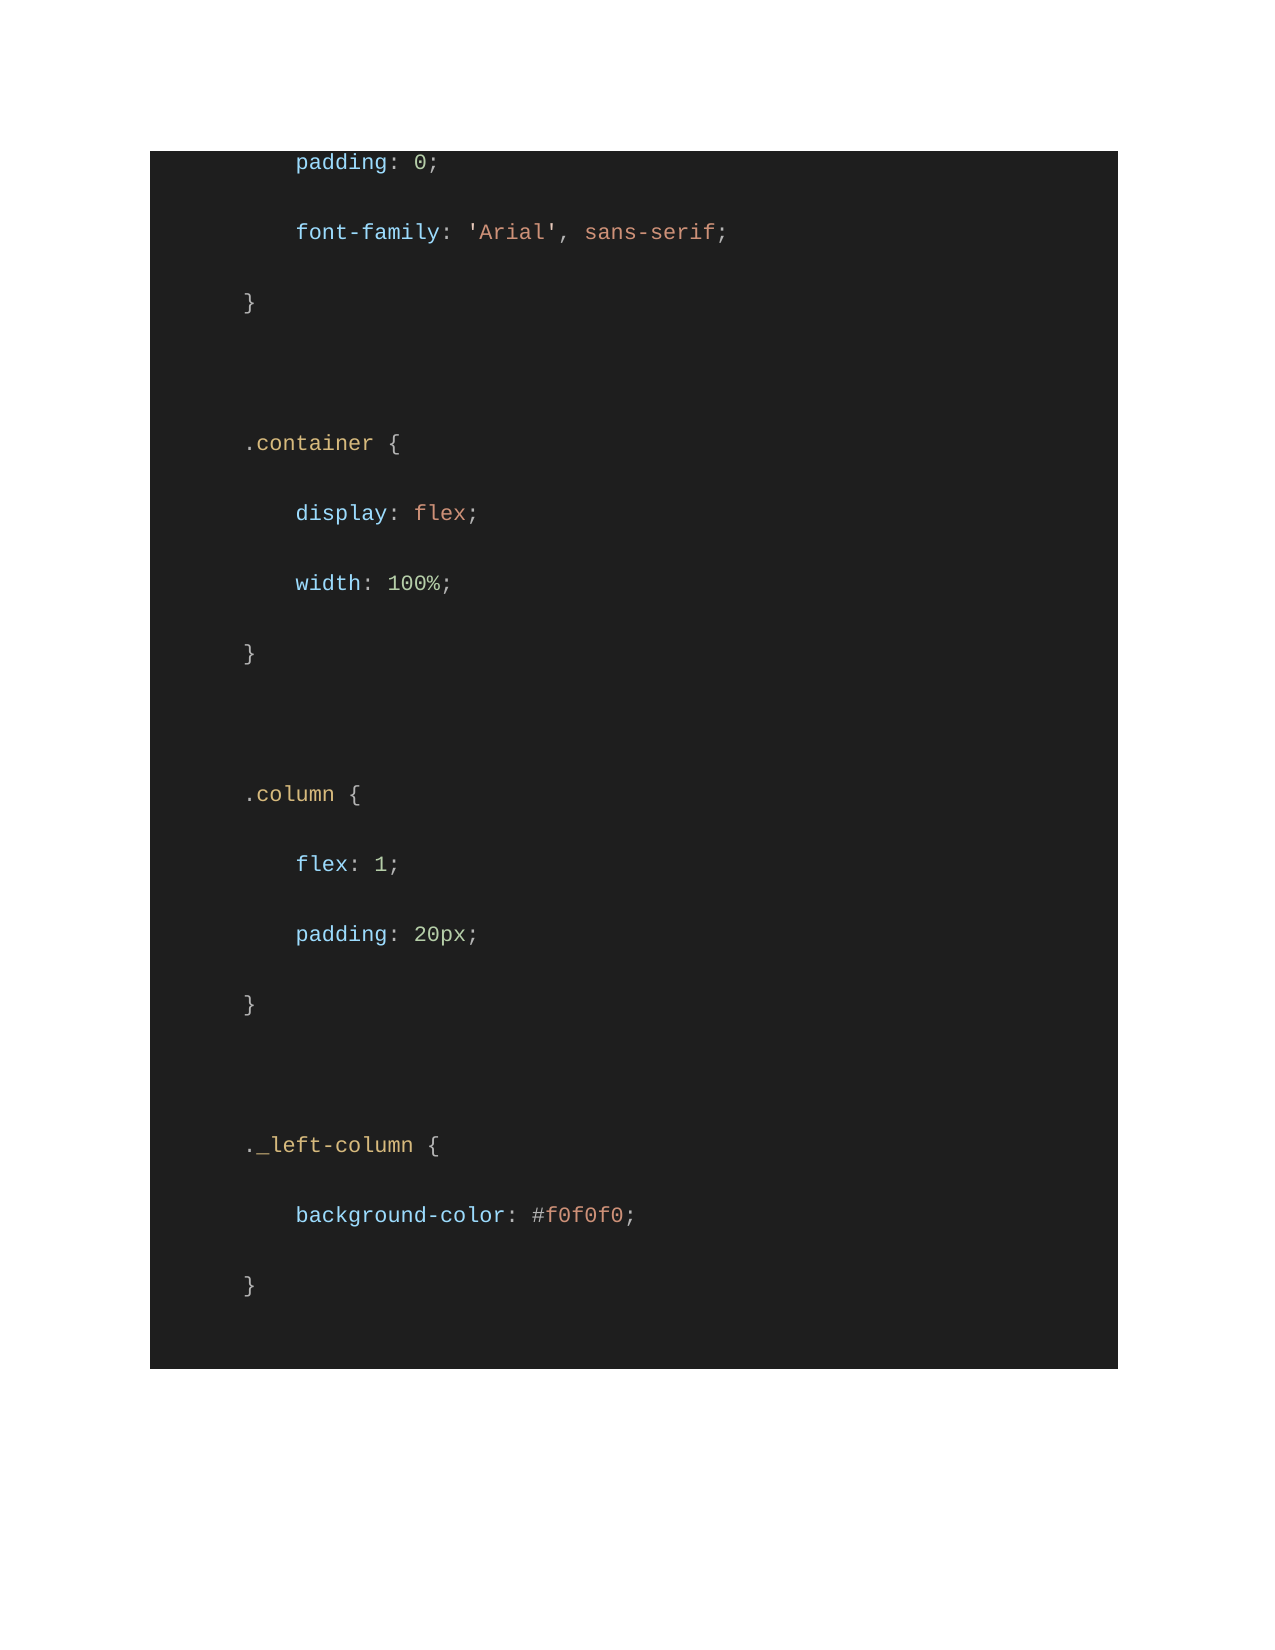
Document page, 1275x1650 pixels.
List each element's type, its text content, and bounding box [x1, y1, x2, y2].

text padding: 20px; [150, 923, 1118, 948]
text font-family: 'Arial', sans-serif; [150, 221, 1118, 246]
text background-color: #f0f0f0; [150, 1204, 1118, 1229]
text width: 100%; [150, 572, 1118, 597]
text .column { [150, 783, 1118, 808]
text } [150, 1274, 1118, 1299]
text flex: 1; [150, 853, 1118, 878]
text } [150, 642, 1118, 667]
text } [150, 291, 1118, 316]
text display: flex; [150, 502, 1118, 527]
text } [150, 993, 1118, 1018]
text ._left-column { [150, 1134, 1118, 1159]
text .container { [150, 432, 1118, 457]
text padding: 0; [150, 151, 1118, 176]
